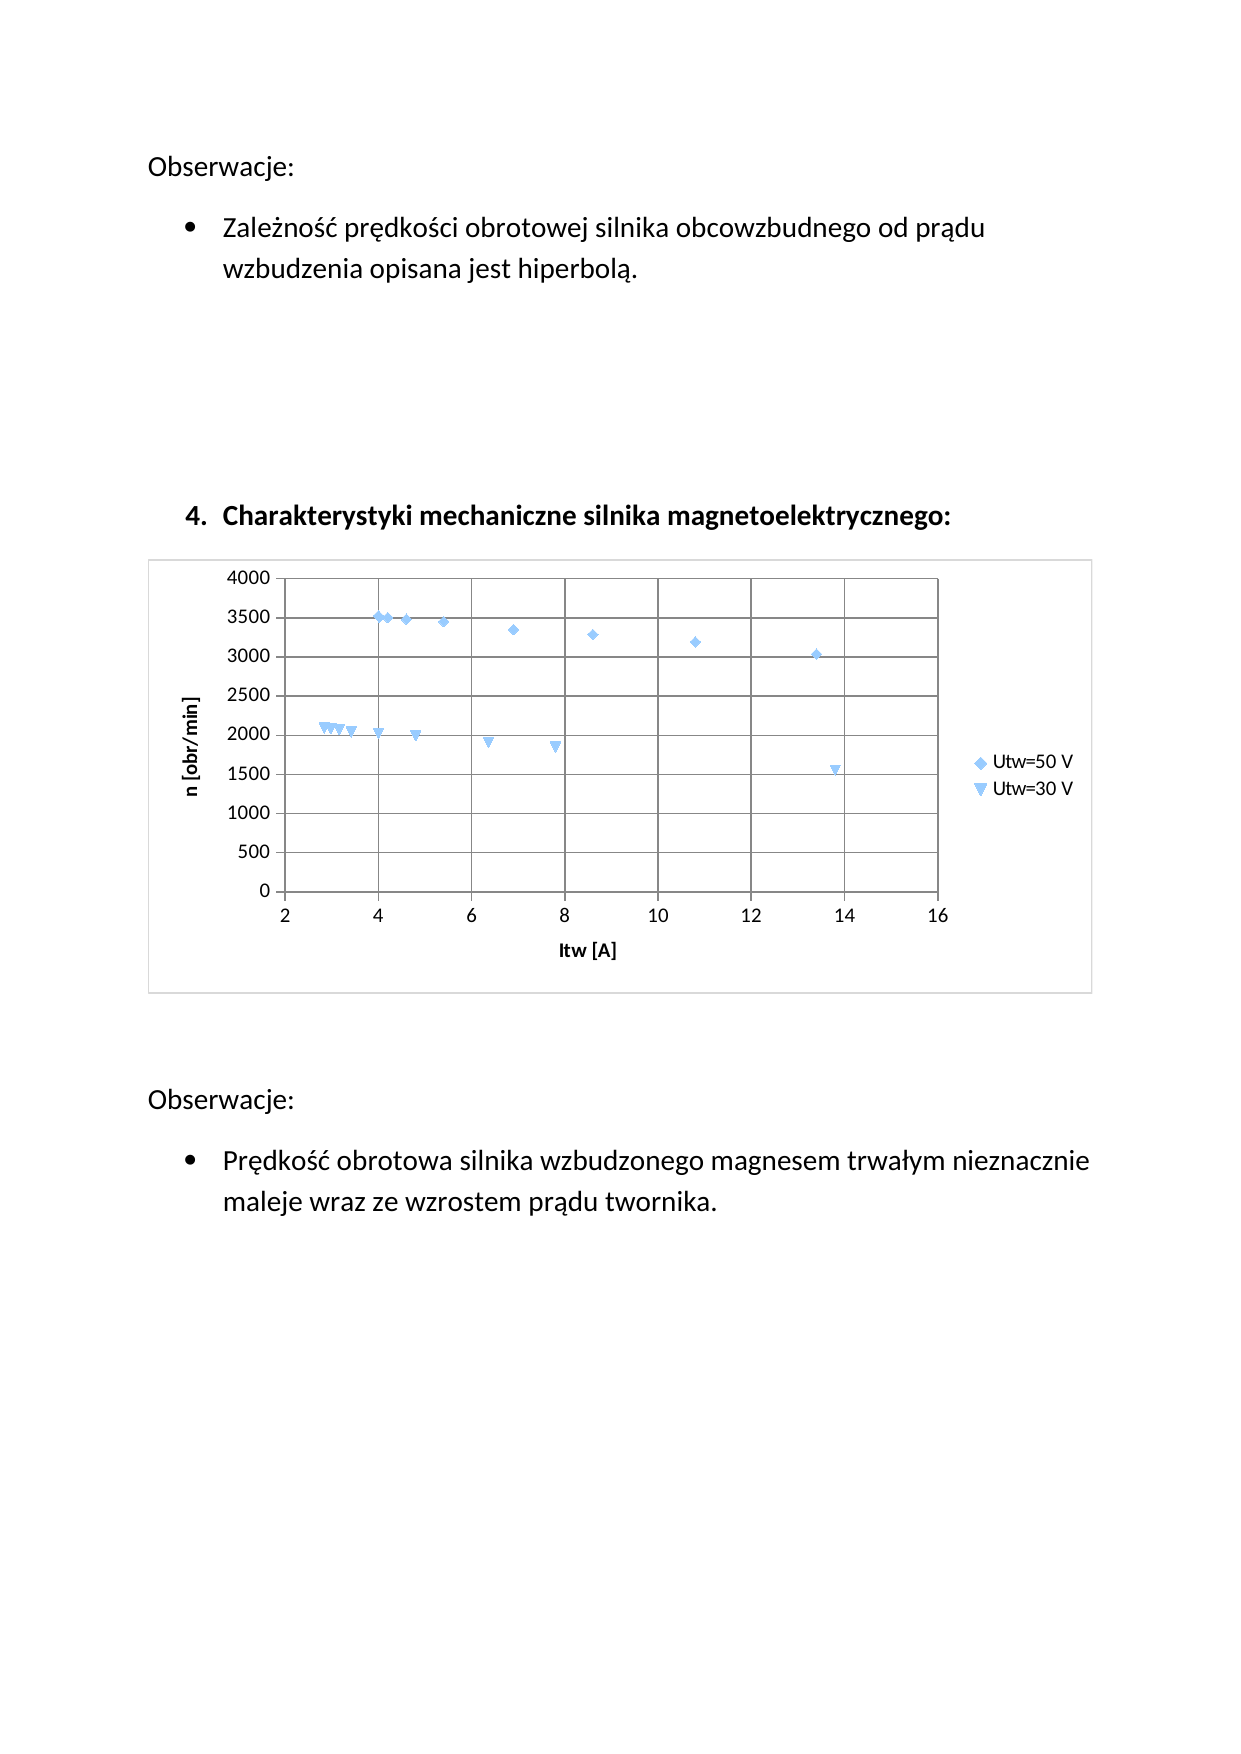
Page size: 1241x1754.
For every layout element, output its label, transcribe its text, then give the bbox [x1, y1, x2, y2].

list Prędkość obrotowa silnika wzbudzonego magnesem trwałym nieznacznie maleje wraz ze wzrostem prądu twornika. [185, 1142, 1093, 1219]
text Obserwacje: [148, 1081, 1093, 1116]
list Zależność prędkości obrotowej silnika obcowzbudnego od prądu wzbudzenia opisana jest hiperbolą. [185, 209, 1093, 286]
text Obserwacje: [148, 148, 1093, 183]
list Charakterystyki mechaniczne silnika magnetoelektrycznego: [185, 497, 1093, 533]
